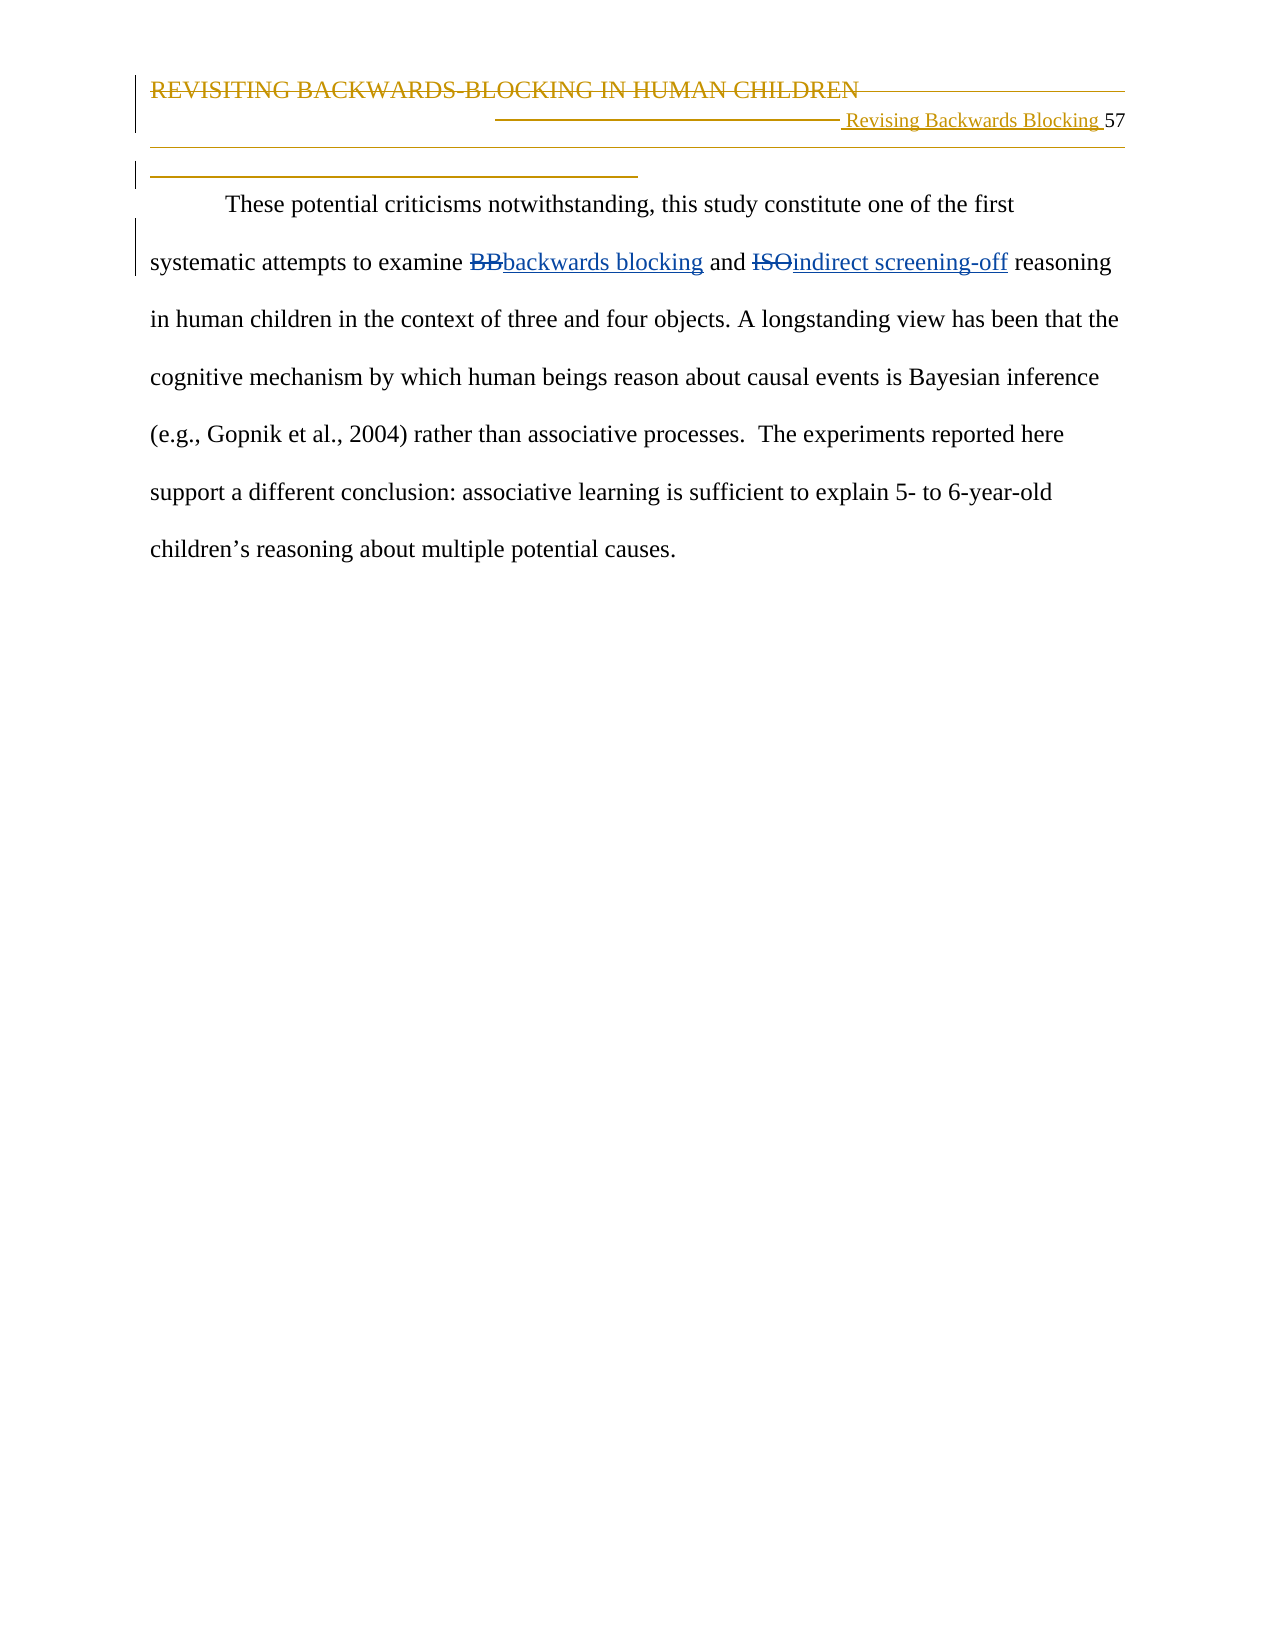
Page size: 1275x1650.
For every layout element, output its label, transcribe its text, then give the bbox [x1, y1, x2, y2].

text These potential criticisms notwithstanding, this study constitute one of the first systematic attempts to examine and reasoning in human children in the context of three and four objects. A longstanding view has been that the cognitive mechanism by which human beings reason about causal events is Bayesian inference (e.g., Gopnik et al., 2004) rather than associative processes. The experiments reported here support a different conclusion: associative learning is sufficient to explain 5- to 6-year-old children’s reasoning about multiple potential causes. [150, 189, 1125, 563]
